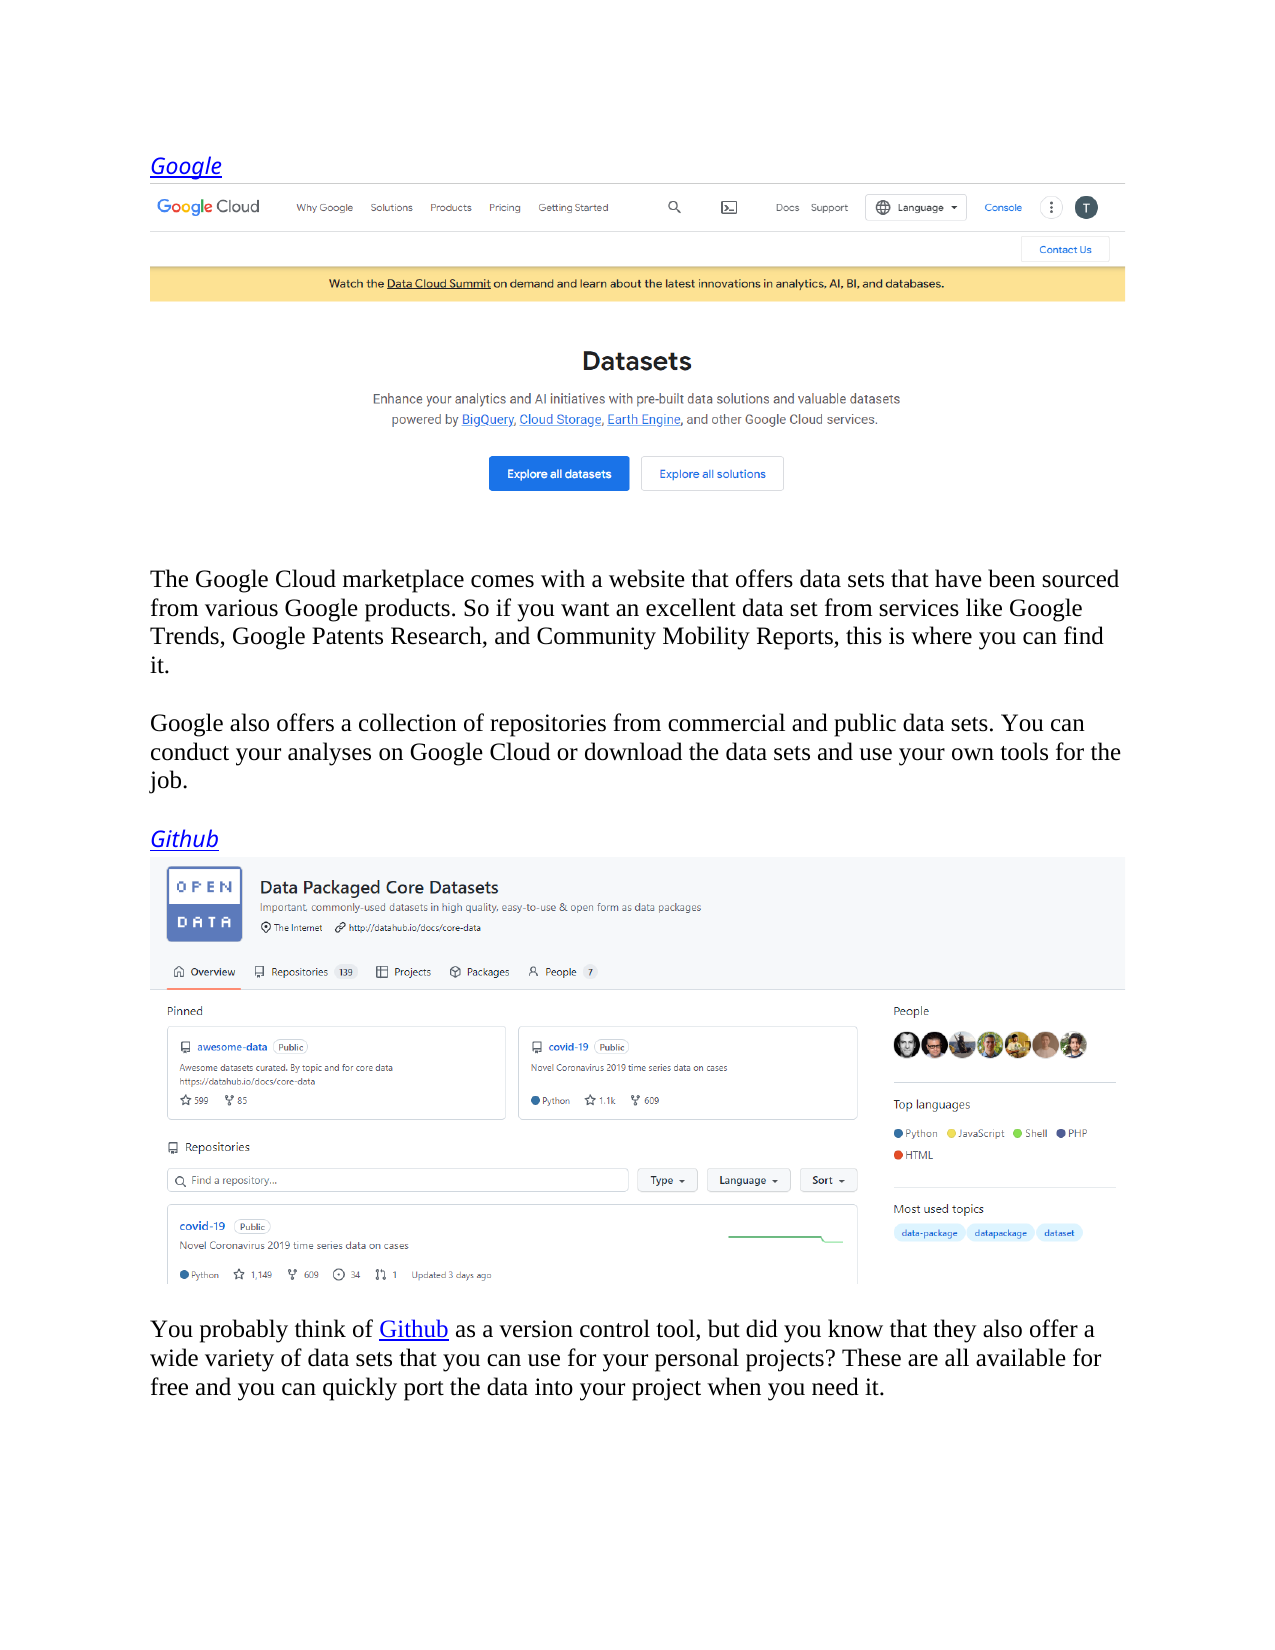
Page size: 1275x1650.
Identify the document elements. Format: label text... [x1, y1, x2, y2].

text Google also offers a collection of repositories from commercial and public data sets. You can conduct your analyses on Google Cloud or download the data sets and use your own tools for the job. [150, 708, 1125, 794]
picture [150, 183, 1125, 533]
text You probably think of Github as a version control tool, but did you know that they also offer a wide variety of data sets that you can use for your personal projects? These are all available for free and you can quickly port the data into your project when you need it. [150, 1314, 1125, 1401]
text The Google Cloud marketplace comes with a website that offers data sets that have been sourced from various Google products. So if you want an excellent data set from services like Google Trends, Google Patents Research, and Community Mobility Reports, this is where you can find it. [150, 564, 1125, 679]
picture [150, 857, 1125, 1284]
subtitle Github [150, 823, 1125, 855]
subtitle Google [150, 150, 1125, 181]
